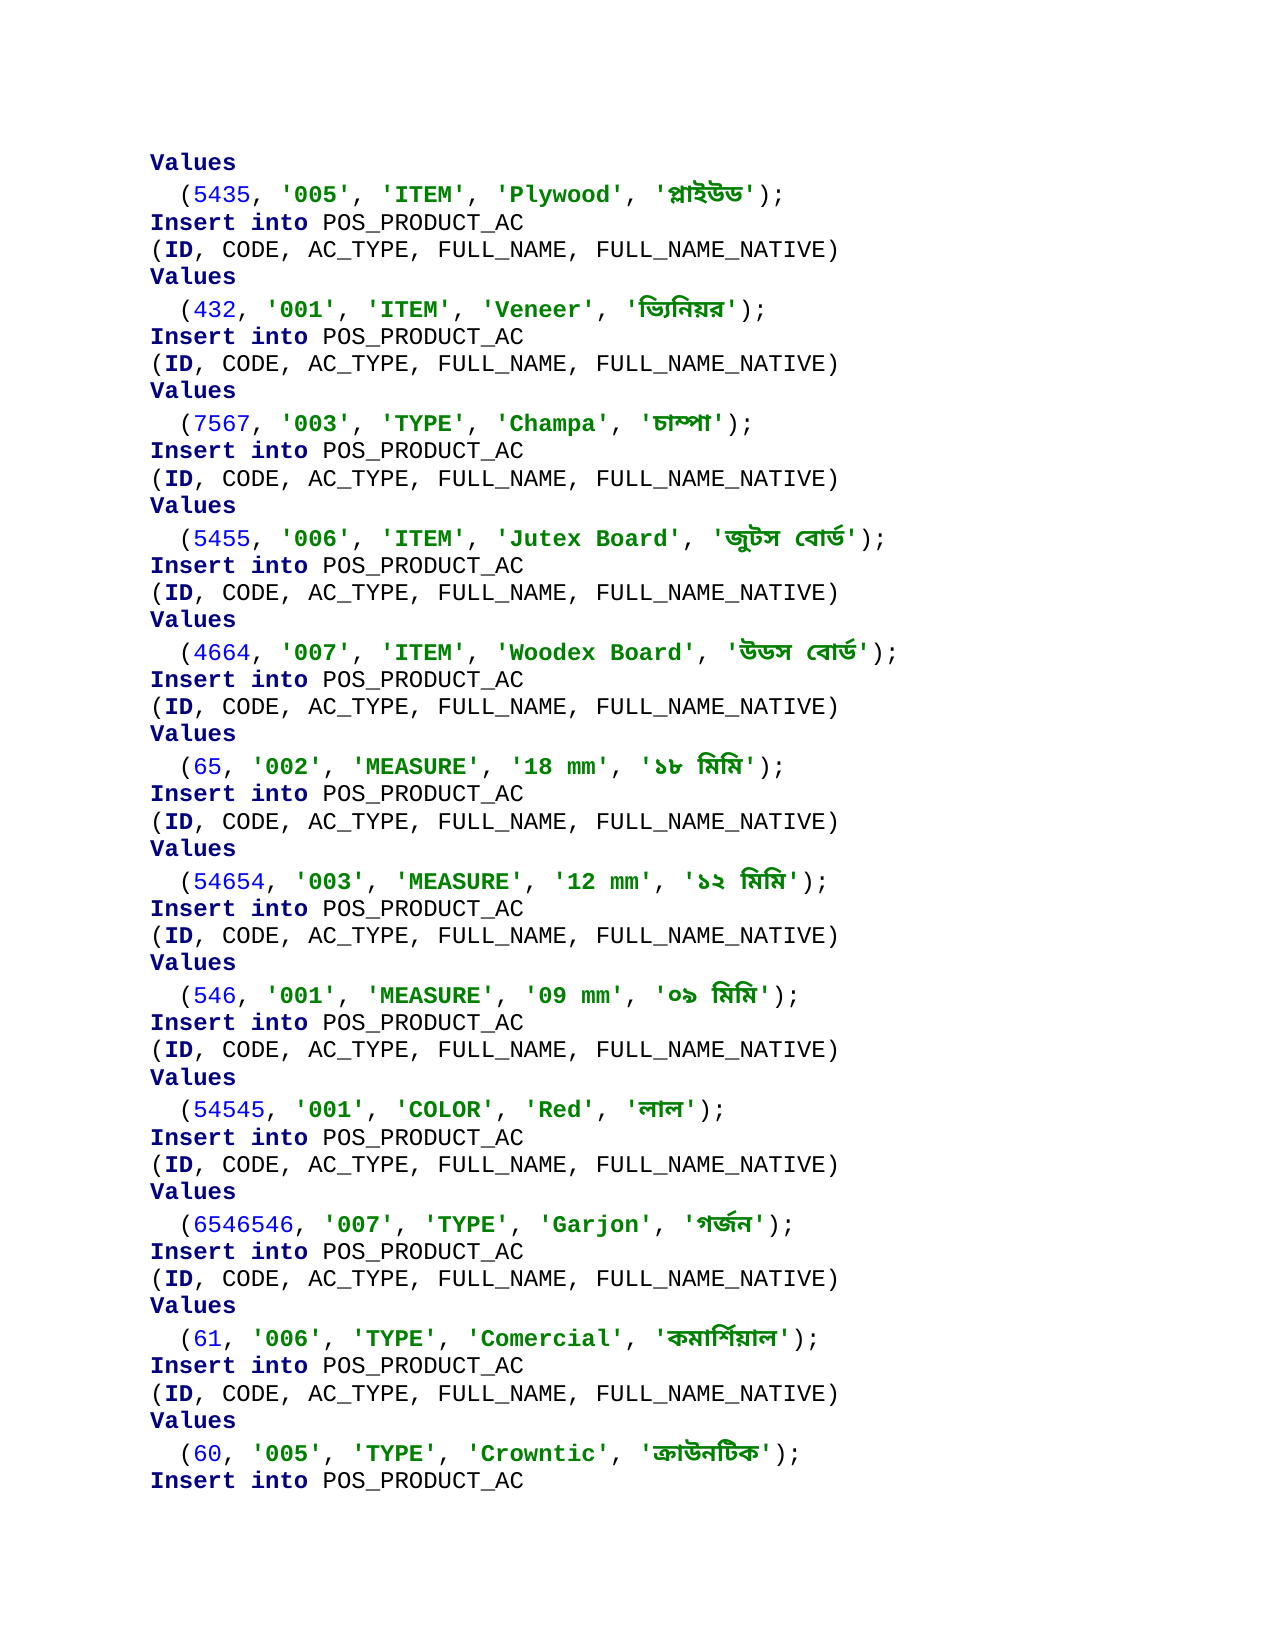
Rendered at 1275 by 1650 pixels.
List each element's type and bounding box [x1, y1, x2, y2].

text [150, 150, 1125, 1495]
